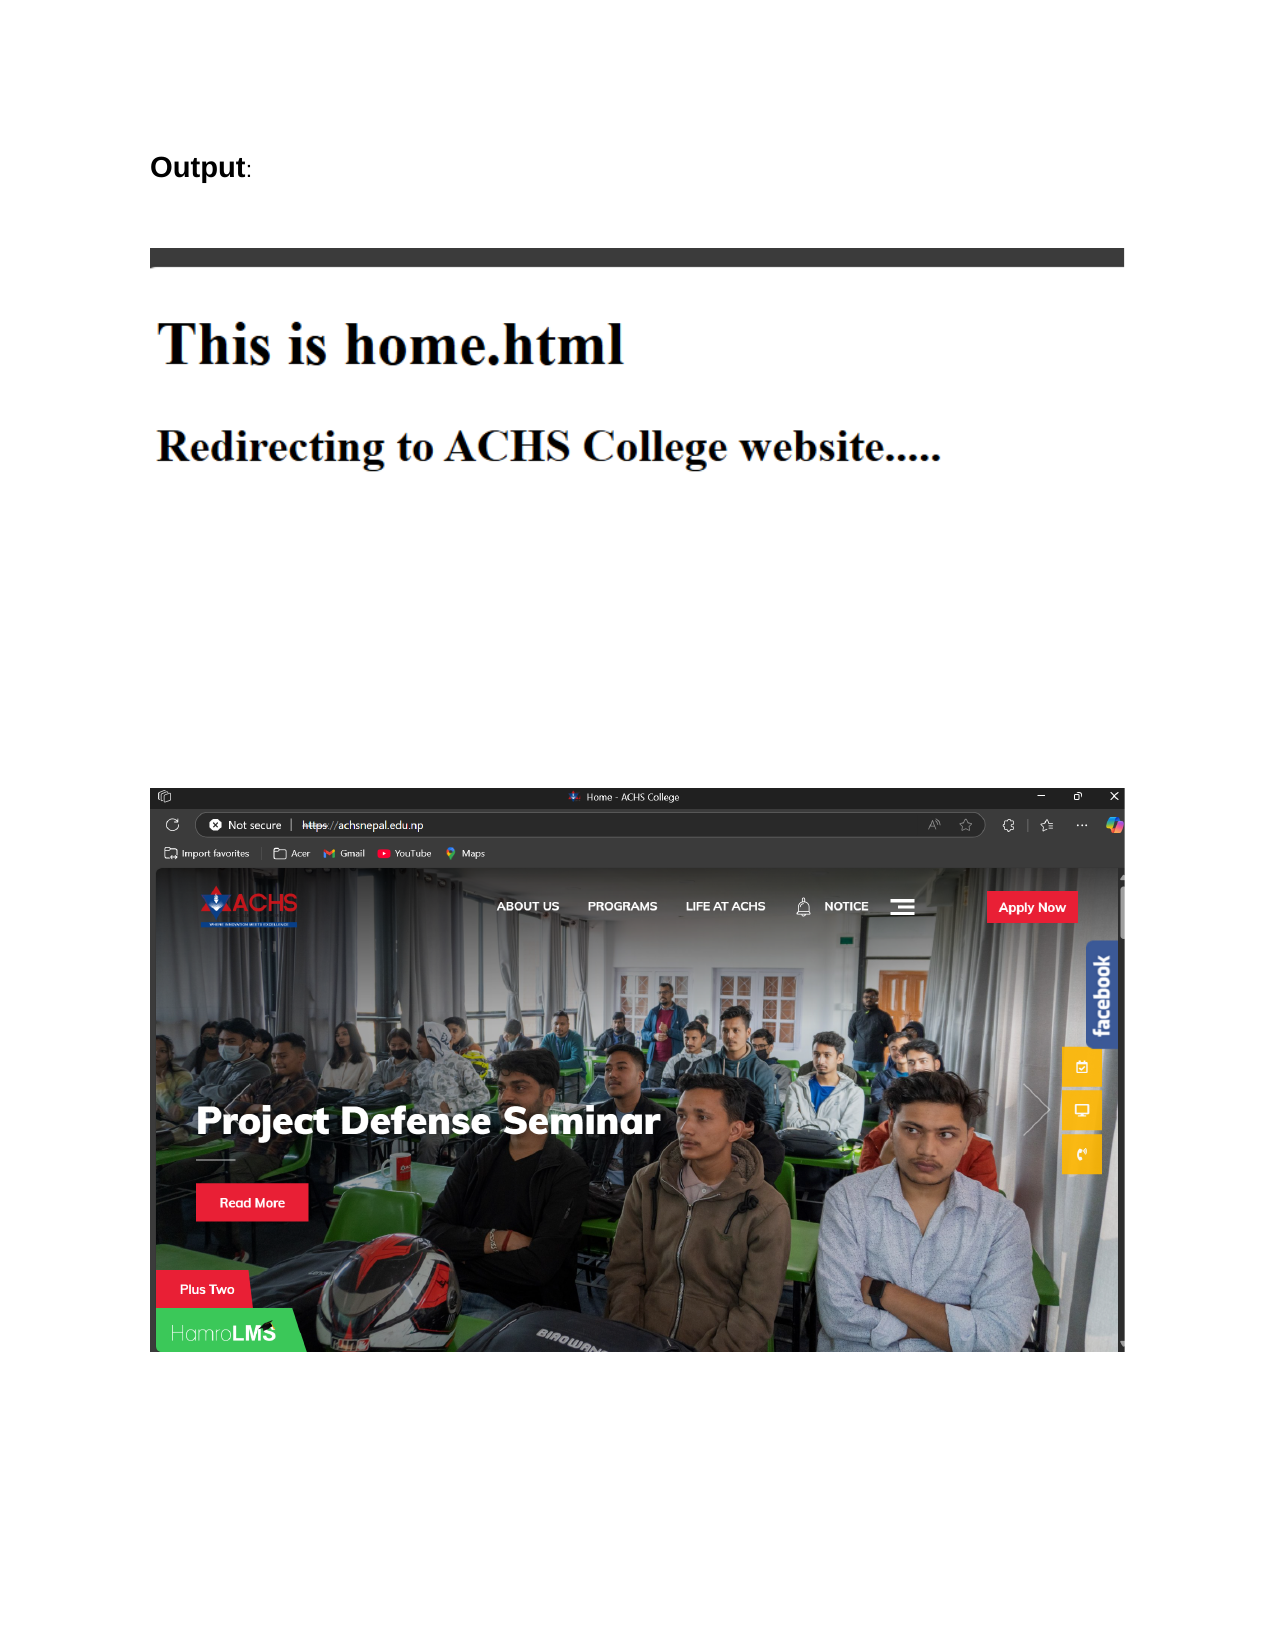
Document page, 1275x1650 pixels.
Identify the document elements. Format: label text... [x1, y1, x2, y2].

text Output: [150, 150, 1125, 183]
picture [150, 248, 1125, 724]
picture [150, 788, 1125, 1352]
